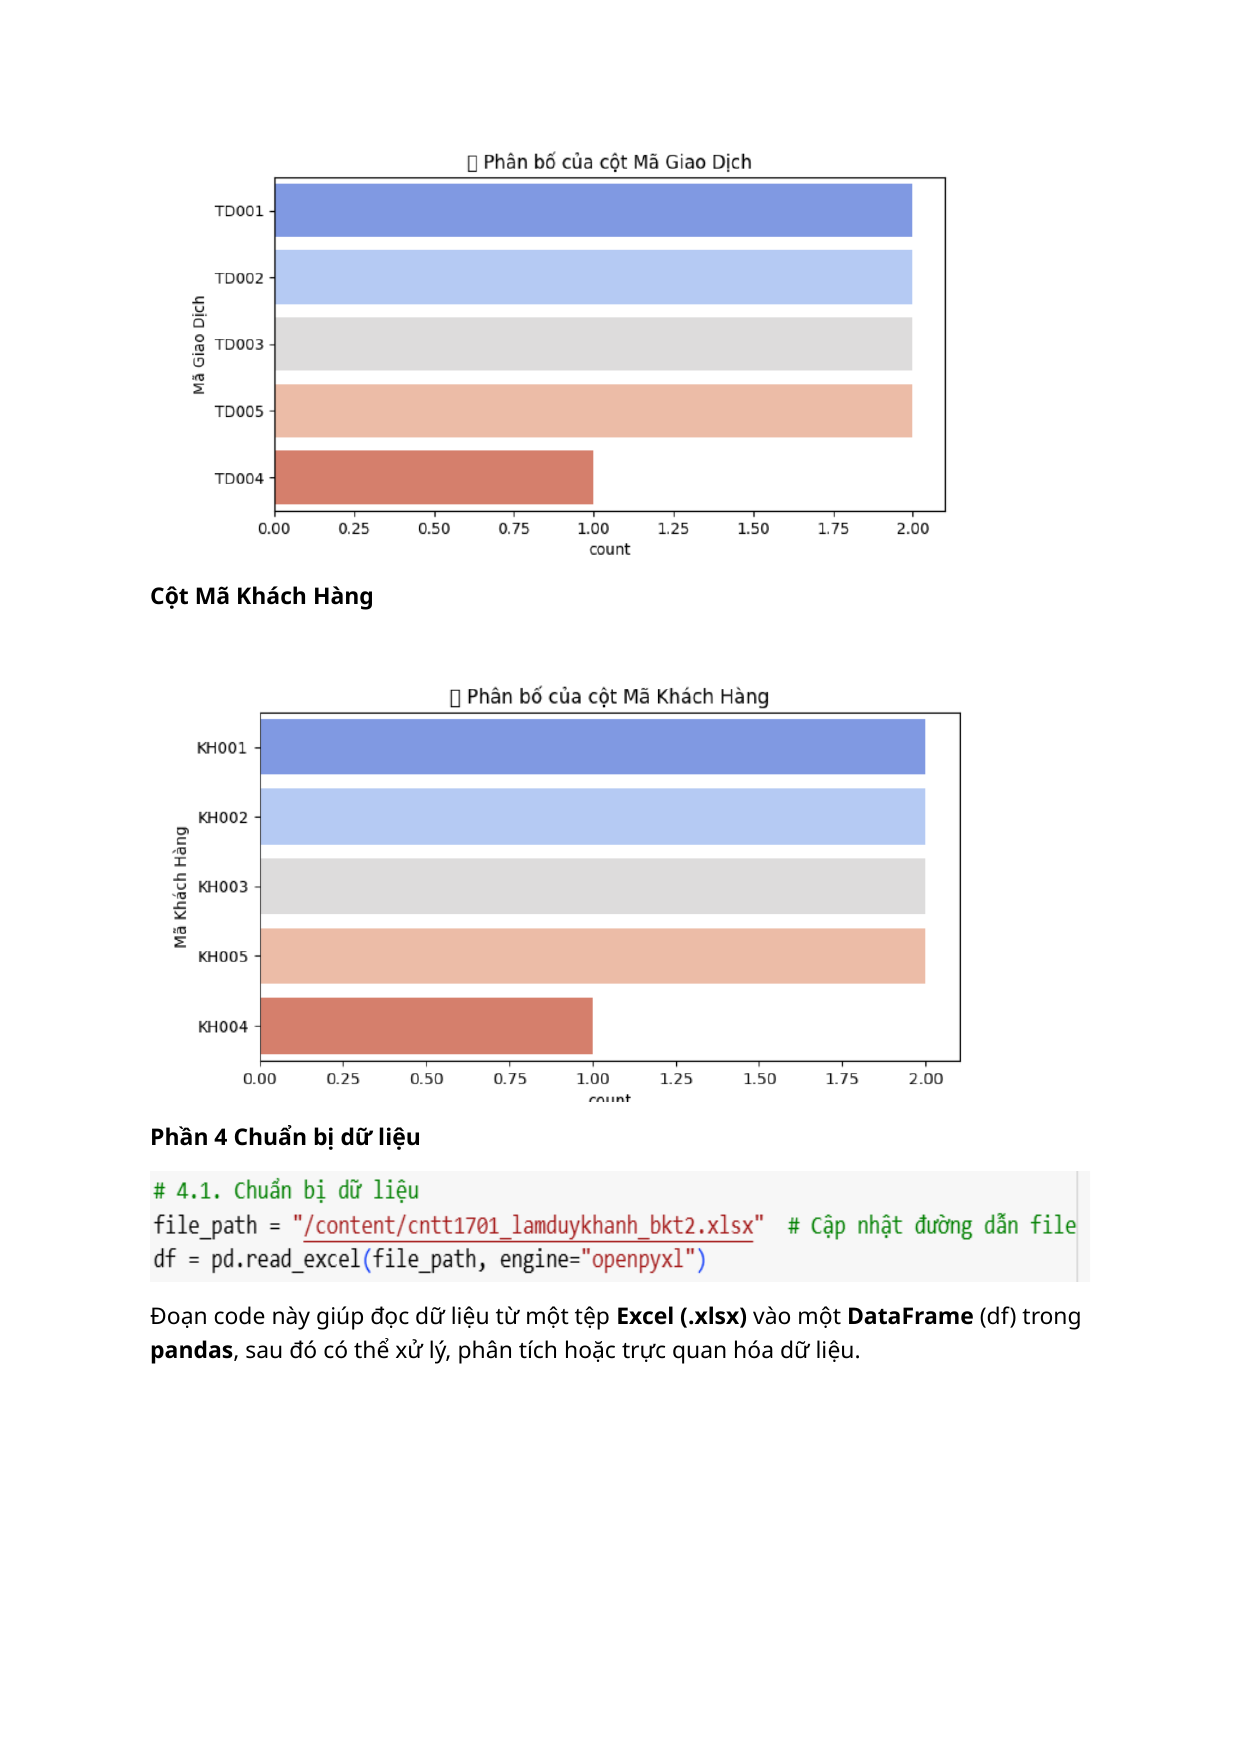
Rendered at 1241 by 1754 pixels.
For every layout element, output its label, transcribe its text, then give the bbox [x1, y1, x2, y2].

picture [150, 150, 1091, 562]
picture [150, 681, 1091, 1102]
text Phần 4 Chuẩn bị dữ liệu [150, 1121, 1090, 1152]
text Đoạn code này giúp đọc dữ liệu từ một tệp Excel (.xlsx) vào một DataFrame (df) trong pandas, sau đó có thể xử lý, phân tích hoặc trực quan hóa dữ liệu. [150, 1300, 1090, 1365]
picture [150, 1171, 1091, 1282]
text Cột Mã Khách Hàng [150, 580, 1090, 611]
